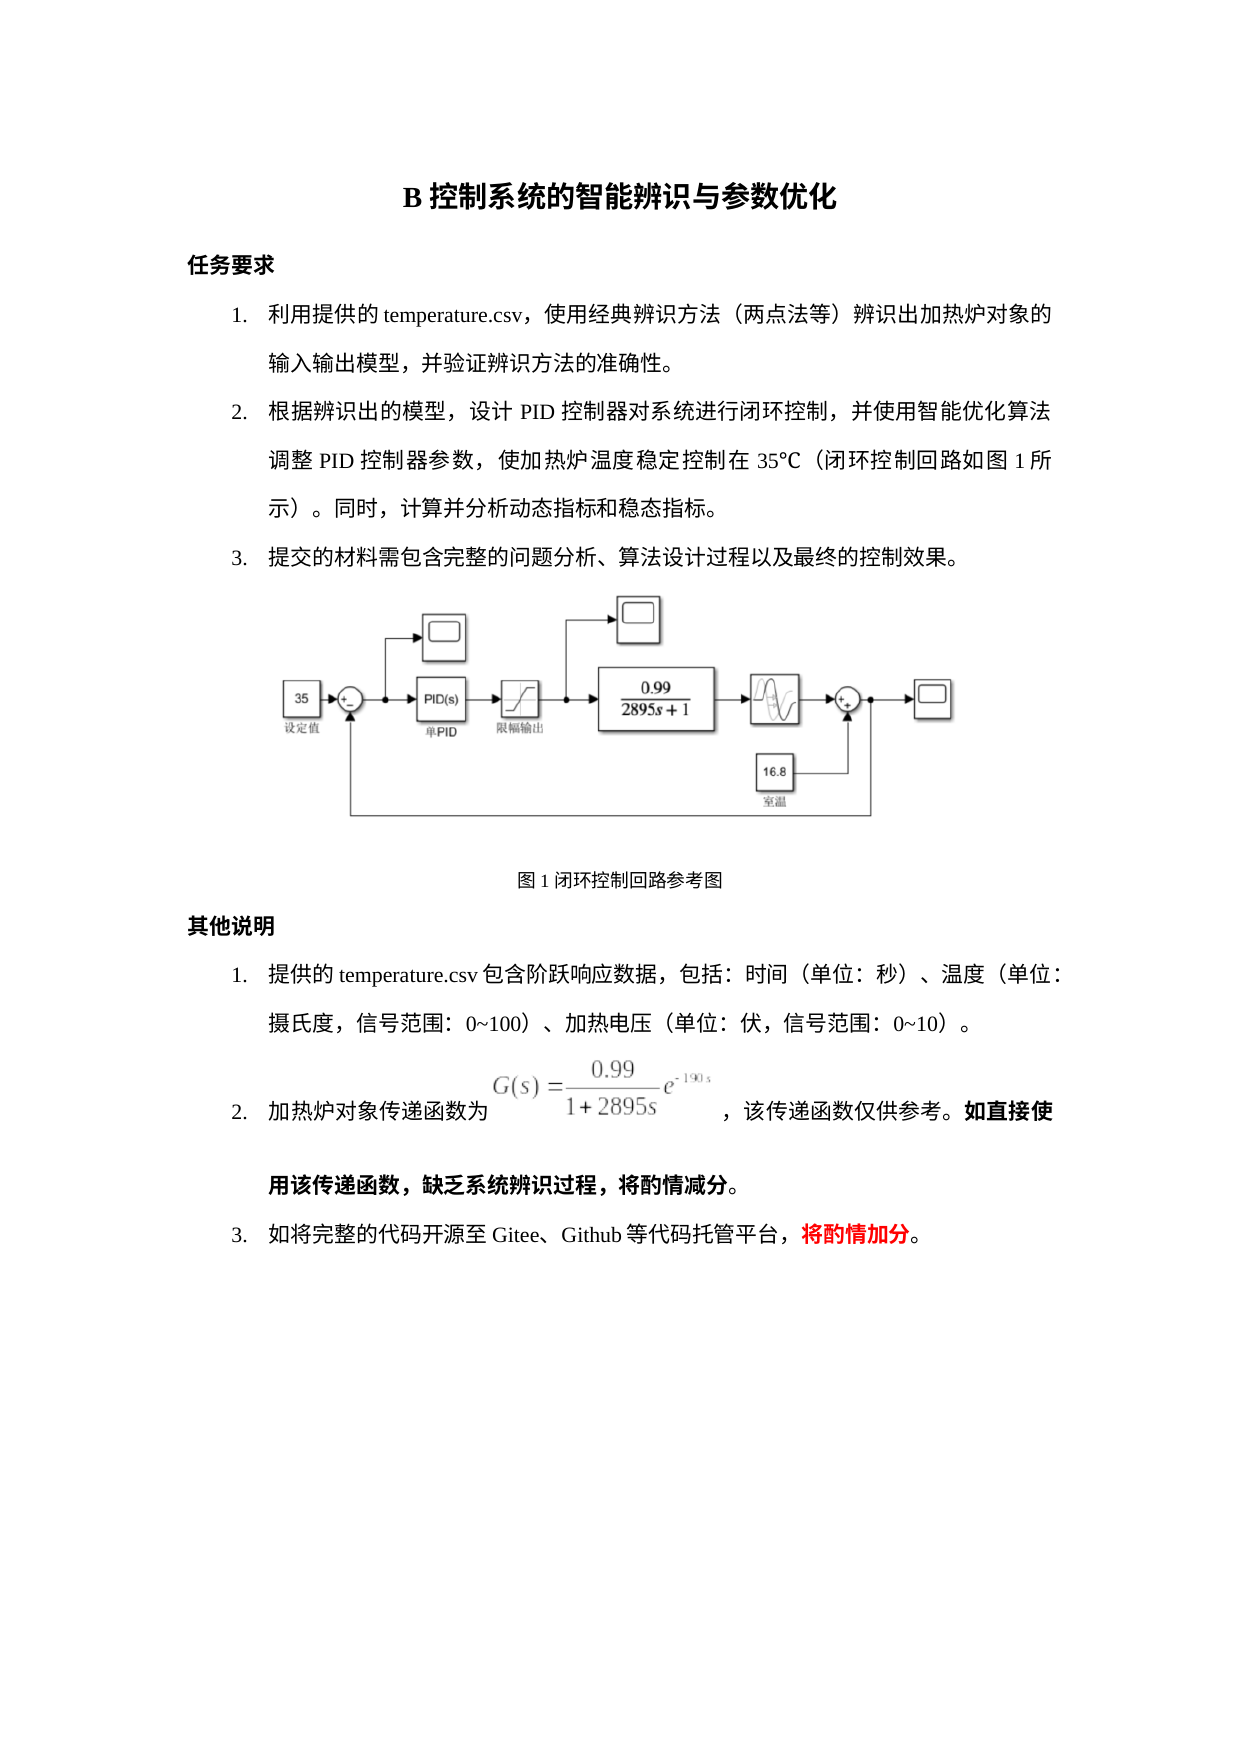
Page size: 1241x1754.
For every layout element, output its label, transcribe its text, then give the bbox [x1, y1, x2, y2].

list 根据辨识出的模型，设计 PID 控制器对系统进行闭环控制，并使用智能优化算法调整PID控制器参数，使加热炉温度稳定控制在35℃（闭环控制回路如图1所示）。同时，计算并分析动态指标和稳态指标。 [231, 393, 1053, 523]
list 提交的材料需包含完整的问题分析、算法设计过程以及最终的控制效果。 [231, 539, 1053, 572]
text 图1 闭环控制回路参考图 [187, 863, 1053, 895]
list 利用提供的temperature.csv，使用经典辨识方法（两点法等）辨识出加热炉对象的输入输出模型，并验证辨识方法的准确性。 [231, 296, 1053, 378]
list 如将完整的代码开源至Gitee、Github等代码托管平台，将酌情加分。 [231, 1216, 1053, 1249]
list 加热炉对象传递函数为 ，该传递函数仅供参考。如直接使用该传递函数，缺乏系统辨识过程，将酌情减分。 [231, 1054, 1053, 1200]
list 提供的temperature.csv包含阶跃响应数据，包括：时间（单位：秒）、温度（单位：摄氏度，信号范围：0~100）、加热电压（单位：伏，信号范围：0~10）。 [231, 957, 1053, 1038]
text 任务要求 [187, 248, 1053, 281]
text 其他说明 [187, 909, 1053, 941]
picture [278, 587, 962, 821]
text B 控制系统的智能辨识与参数优化 [187, 162, 1053, 227]
